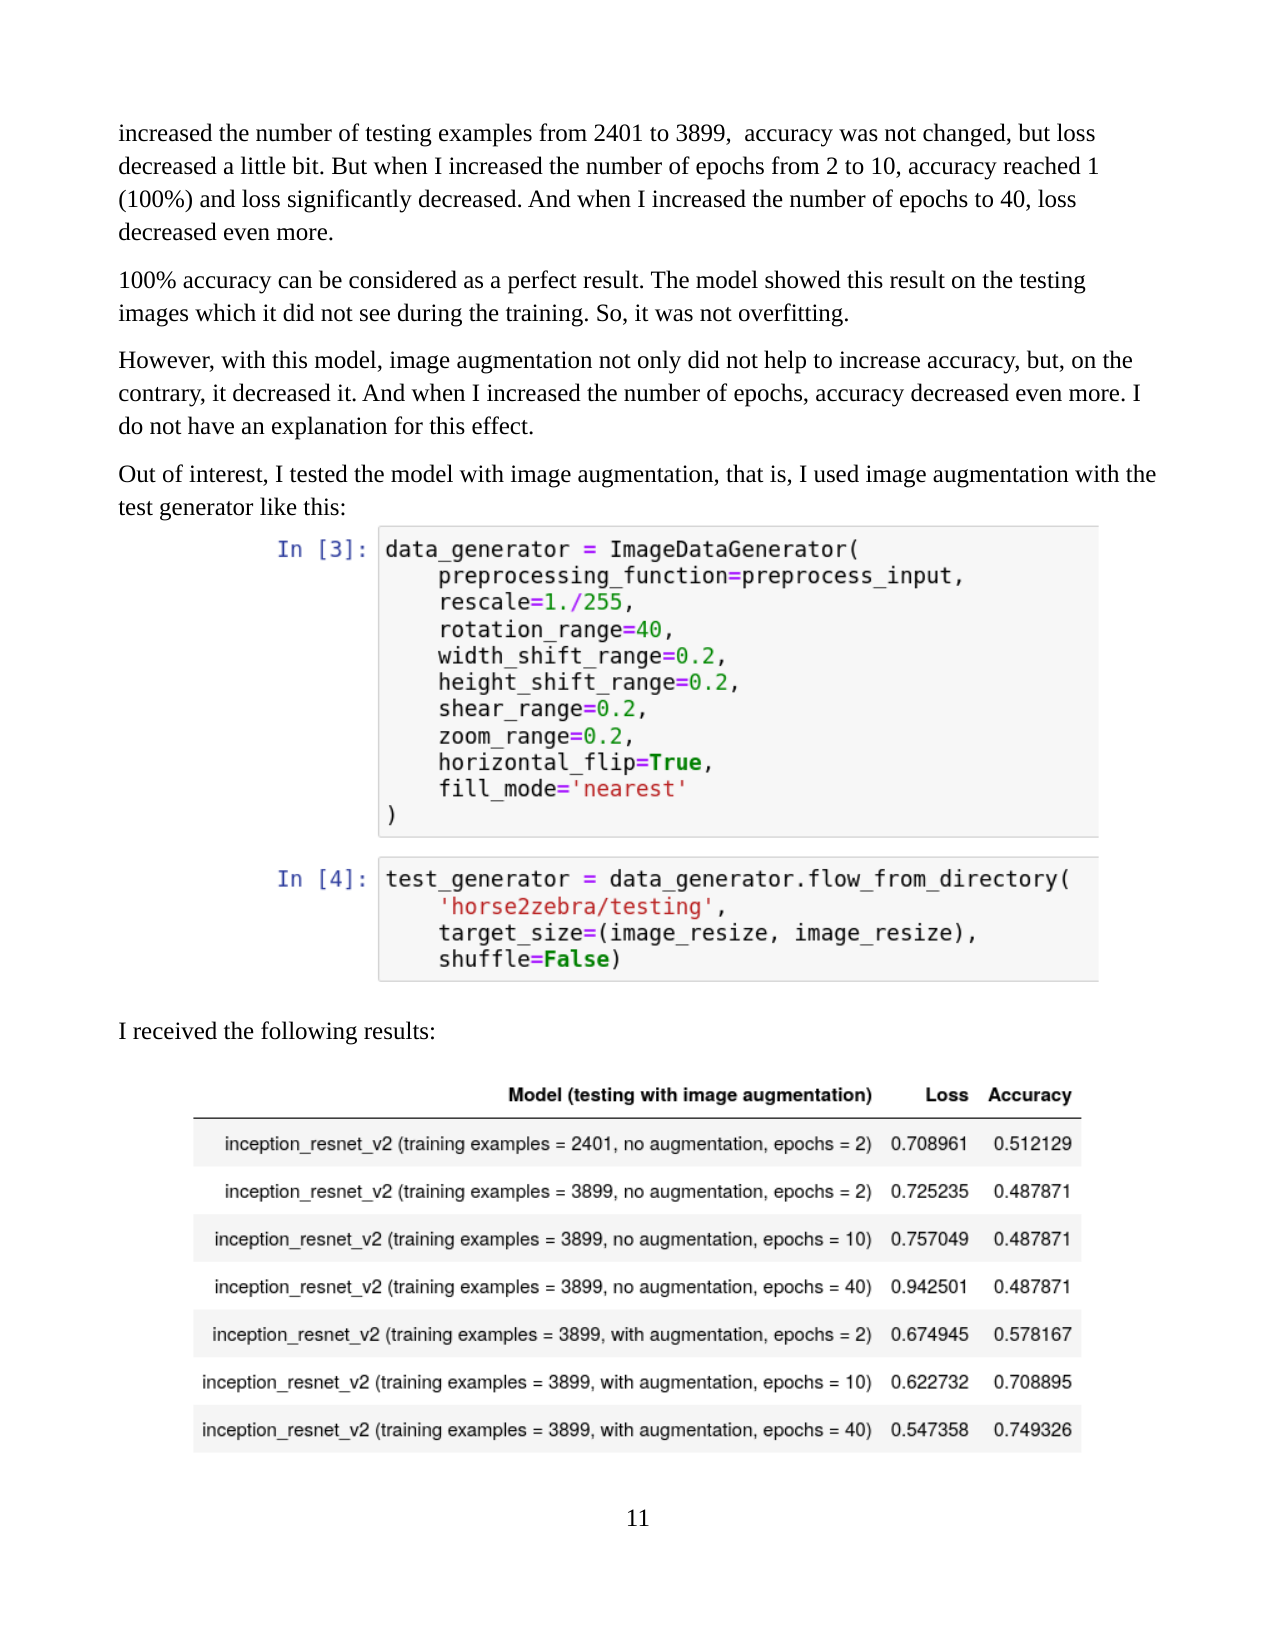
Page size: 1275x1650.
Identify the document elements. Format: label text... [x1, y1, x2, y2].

list However, with this model, image augmentation not only did not help to increase accuracy, but, on the contrary, it decreased it. And when I increased the number of epochs, accuracy decreased even more. I do not have an explanation for this effect. [118, 345, 1157, 440]
list Out of interest, I tested the model with image augmentation, that is, I used image augmentation with the test generator like this: [118, 459, 1157, 521]
picture [263, 522, 1099, 987]
picture [171, 1070, 1104, 1464]
list 100% accuracy can be considered as a perfect result. The model showed this result on the testing images which it did not see during the training. So, it was not overfitting. [118, 265, 1157, 327]
list I received the following results: [118, 1016, 1157, 1044]
